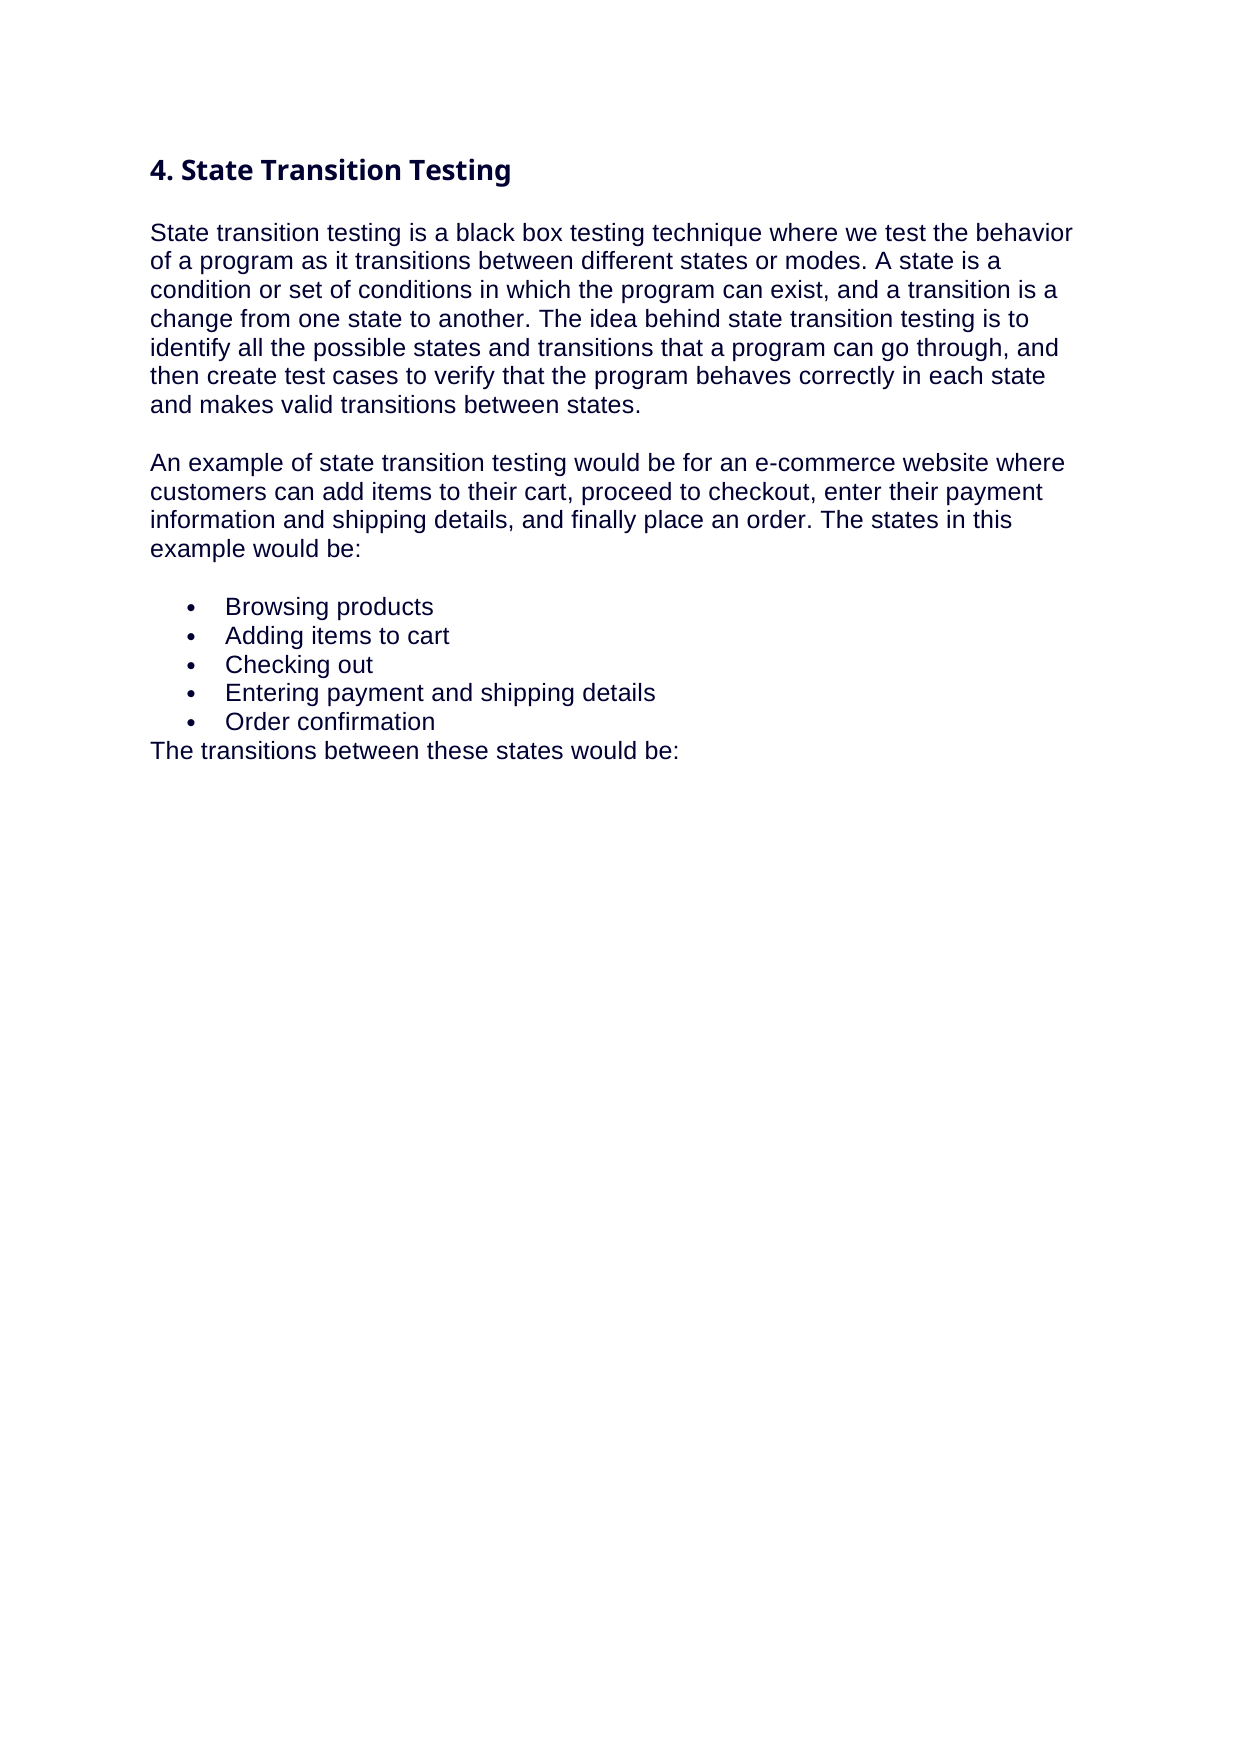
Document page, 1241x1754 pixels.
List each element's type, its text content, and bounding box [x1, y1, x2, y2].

text State transition testing is a black box testing technique where we test the behavior of a program as it transitions between different states or modes. A state is a condition or set of conditions in which the program can exist, and a transition is a change from one state to another. The idea behind state transition testing is to identify all the possible states and transitions that a program can go through, and then create test cases to verify that the program behaves correctly in each state and makes valid transitions between states. [150, 217, 1090, 419]
text The transitions between these states would be: [150, 736, 1090, 764]
list Browsing products [187, 592, 1090, 621]
list Order confirmation [187, 707, 1090, 736]
list Entering payment and shipping details [187, 678, 1090, 707]
list Checking out [187, 649, 1090, 678]
text 4. State Transition Testing [150, 150, 1090, 188]
list Adding items to cart [187, 621, 1090, 649]
text An example of state transition testing would be for an e-commerce website where customers can add items to their cart, proceed to checkout, enter their payment information and shipping details, and finally place an order. The states in this example would be: [150, 448, 1090, 563]
